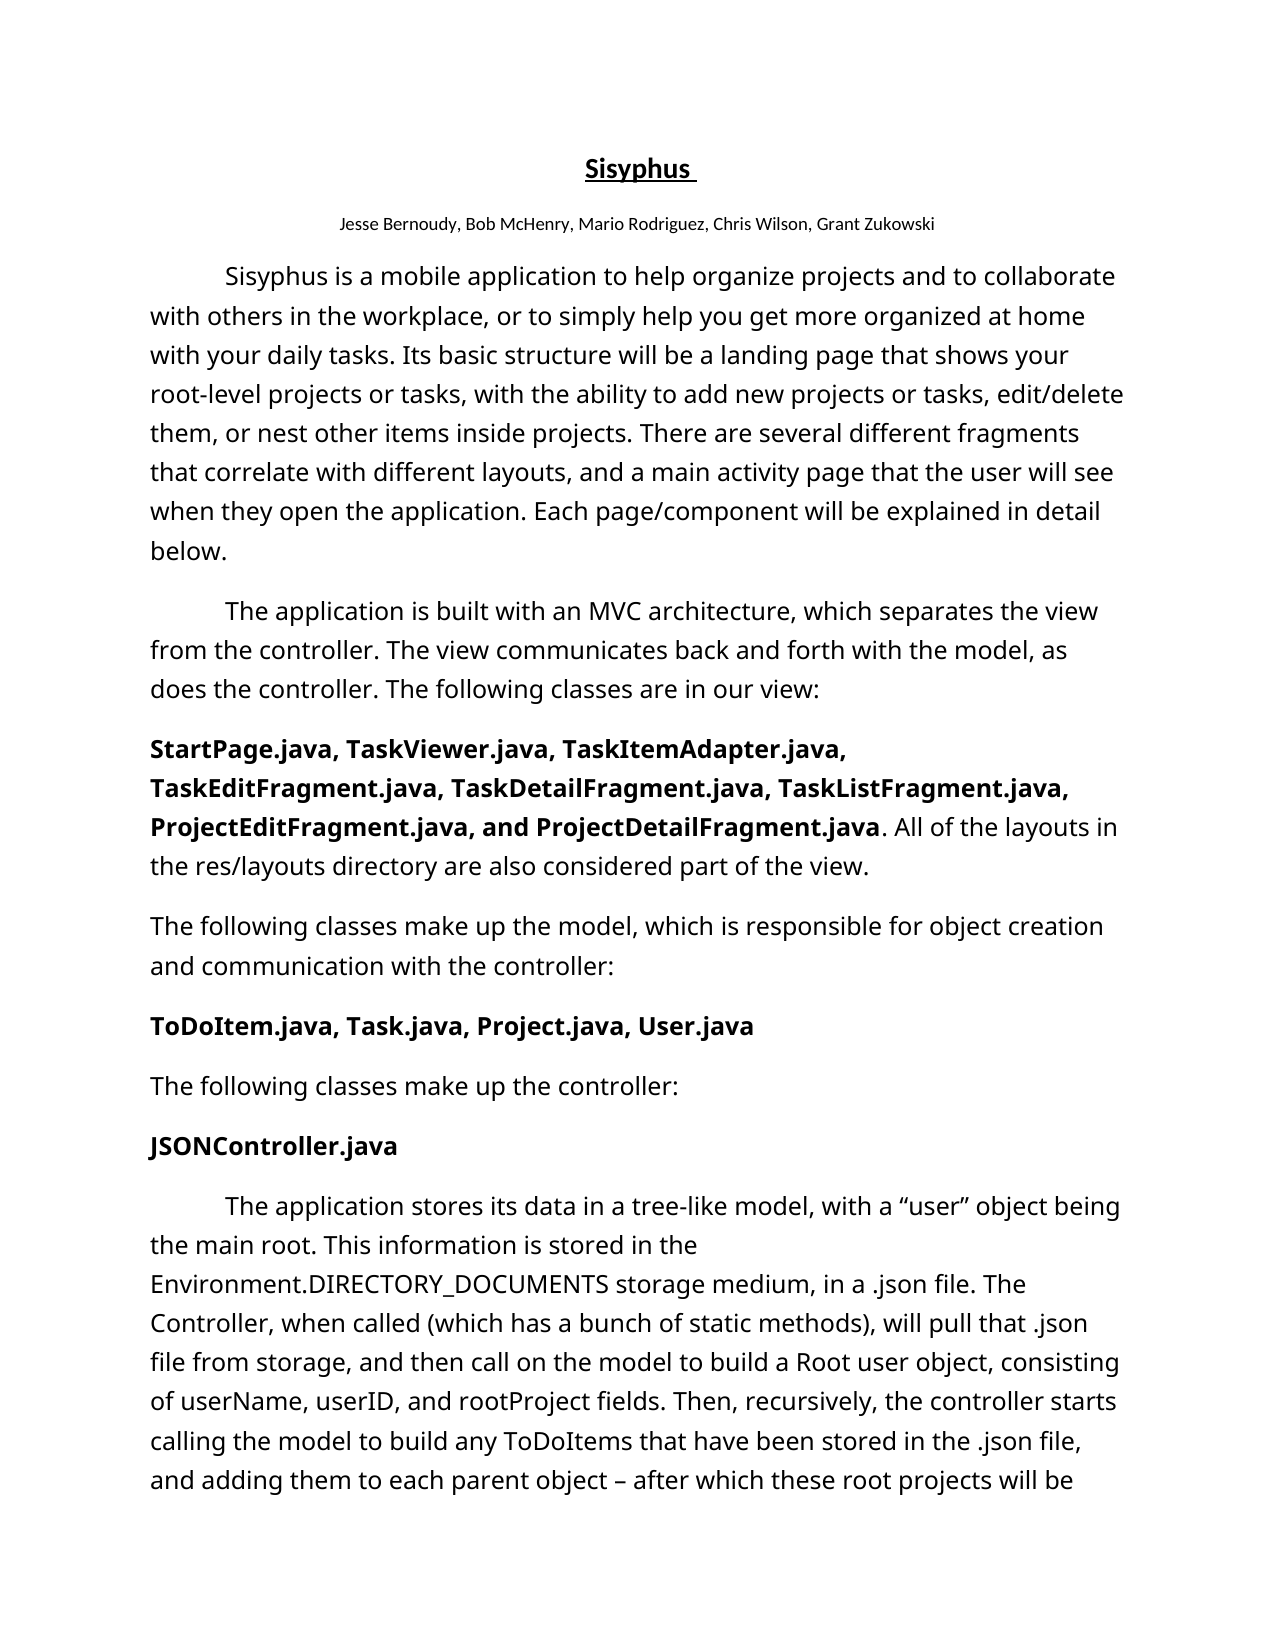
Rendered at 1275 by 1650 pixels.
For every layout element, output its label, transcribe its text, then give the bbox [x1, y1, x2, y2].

text The following classes make up the model, which is responsible for object creation and communication with the controller: [150, 909, 1125, 982]
text ToDoItem.java, Task.java, Project.java, User.java [150, 1008, 1125, 1042]
text Jesse Bernoudy, Bob McHenry, Mario Rodriguez, Chris Wilson, Grant Zukowski [150, 212, 1125, 235]
text The following classes make up the controller: [150, 1068, 1125, 1102]
text Sisyphus is a mobile application to help organize projects and to collaborate with others in the workplace, or to simply help you get more organized at home with your daily tasks. Its basic structure will be a landing page that shows your root-level projects or tasks, with the ability to add new projects or tasks, edit/delete them, or nest other items inside projects. There are several different fragments that correlate with different layouts, and a main activity page that the user will see when they open the application. Each page/component will be explained in detail below. [150, 259, 1125, 567]
text The application is built with an MVC architecture, which separates the view from the controller. The view communicates back and forth with the model, as does the controller. The following classes are in our view: [150, 593, 1125, 706]
text JSONController.java [150, 1128, 1125, 1162]
text StartPage.java, TaskViewer.java, TaskItemAdapter.java, TaskEditFragment.java, TaskDetailFragment.java, TaskListFragment.java, ProjectEditFragment.java, and ProjectDetailFragment.java. All of the layouts in the res/layouts directory are also considered part of the view. [150, 731, 1125, 883]
text Sisyphus [150, 150, 1125, 186]
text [150, 1188, 1125, 1496]
